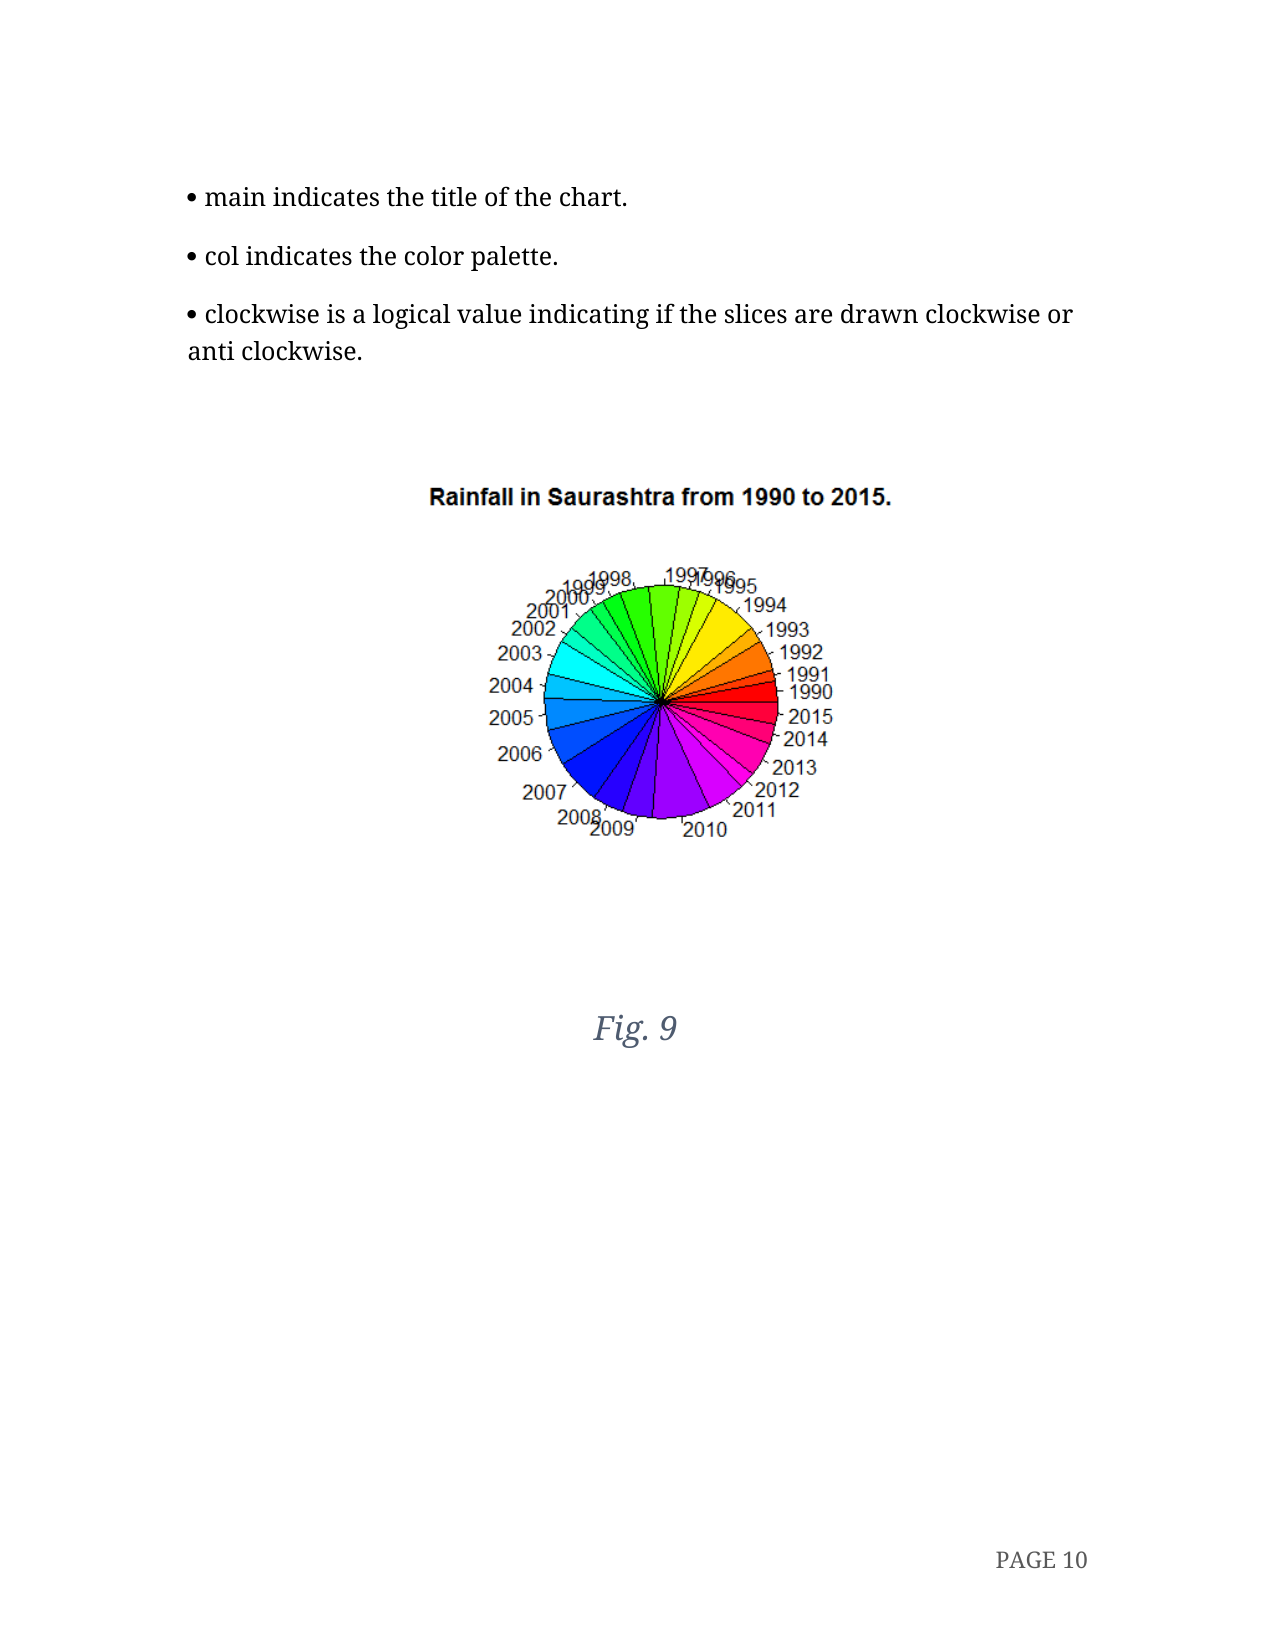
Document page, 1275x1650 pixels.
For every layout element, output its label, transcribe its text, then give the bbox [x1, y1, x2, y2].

text Fig. 9 [187, 1004, 1087, 1050]
text main indicates the title of the chart. [187, 180, 1087, 214]
text col indicates the color palette. [187, 238, 1087, 272]
picture [187, 447, 1088, 981]
text clockwise is a logical value indicating if the slices are drawn clockwise or anti clockwise. [187, 296, 1087, 368]
